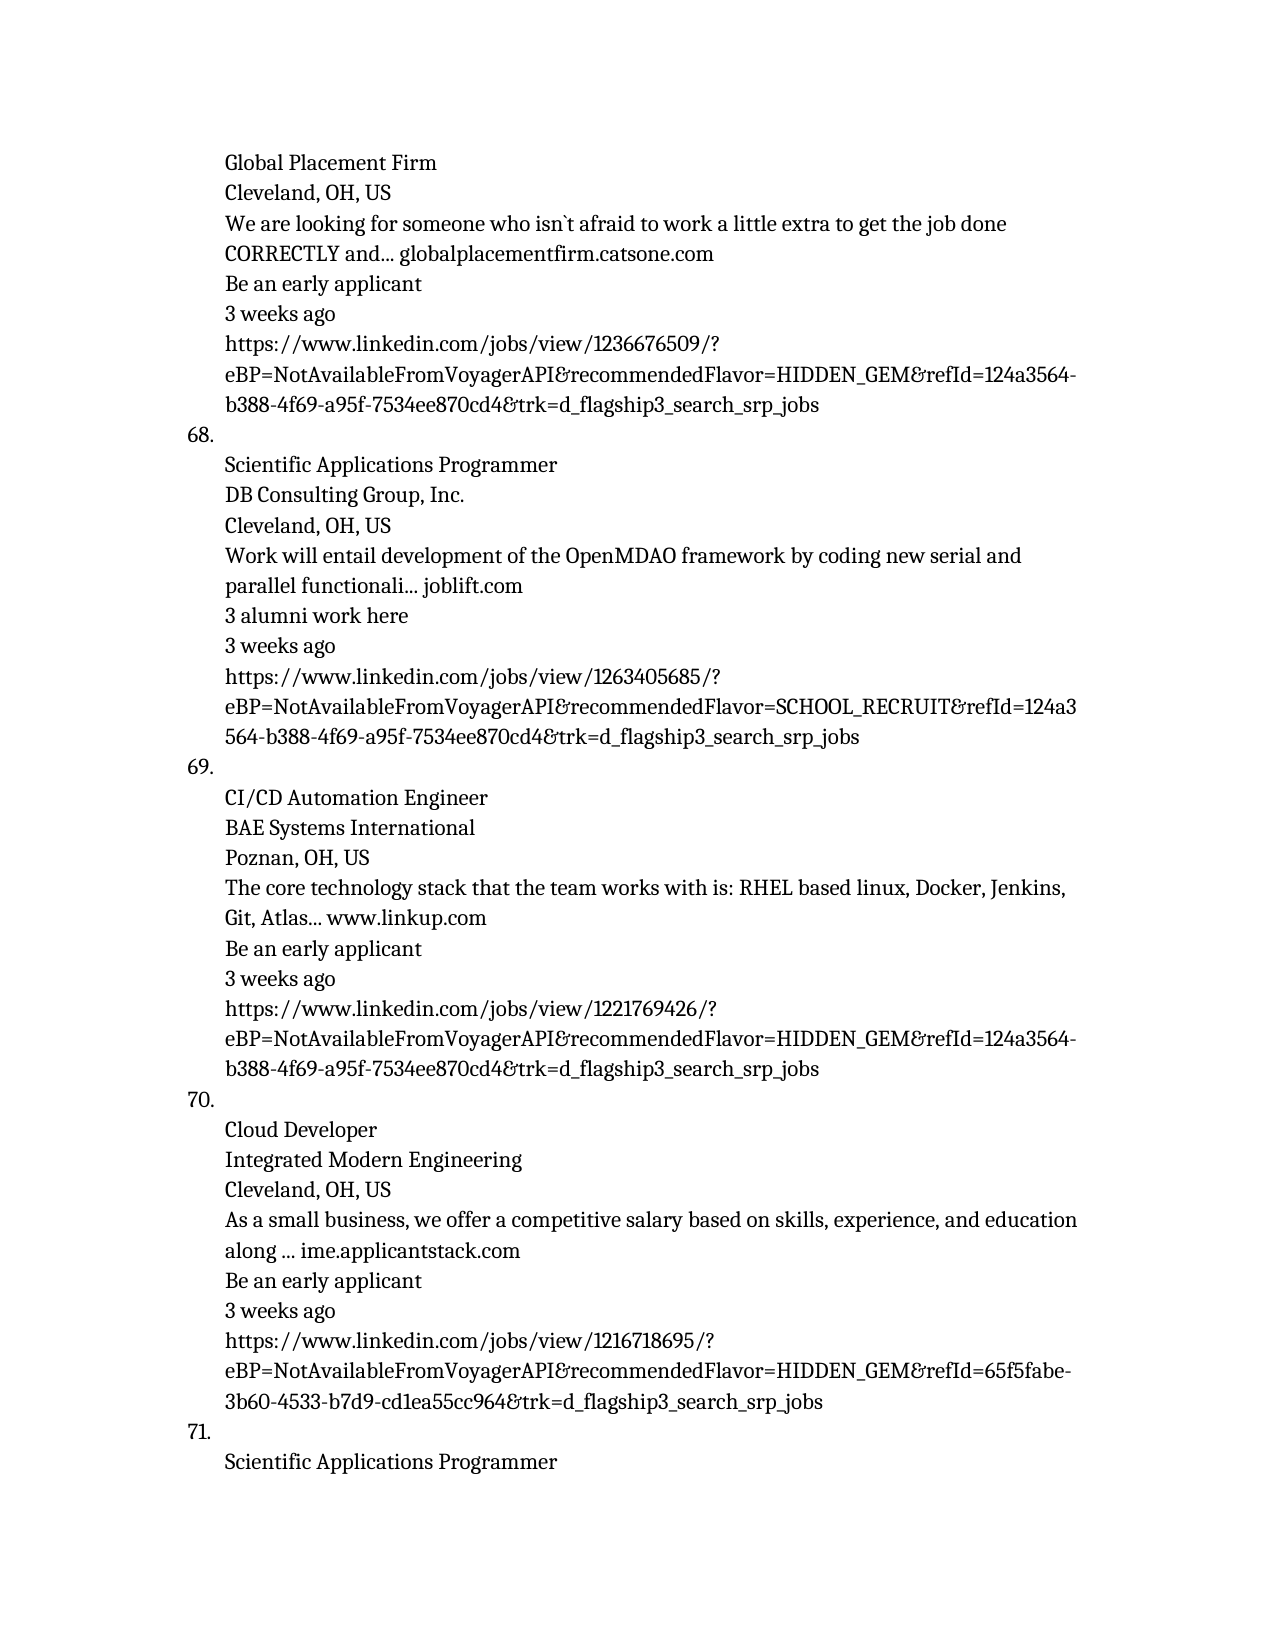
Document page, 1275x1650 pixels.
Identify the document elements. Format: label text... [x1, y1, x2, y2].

list CI/CD Automation Engineer BAE Systems International Poznan, OH, US The core technology stack that the team works with is: RHEL based linux, Docker, Jenkins, Git, Atlas... www.linkup.com Be an early applicant 3 weeks ago https://www.linkedin.com/jobs/view/1221769426/?eBP=NotAvailableFromVoyagerAPI&recommendedFlavor=HIDDEN_GEM&refId=124a3564-b388-4f69-a95f-7534ee870cd4&trk=d_flagship3_search_srp_jobs [187, 754, 1087, 1083]
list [187, 150, 1087, 418]
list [187, 1419, 1087, 1475]
list Cloud Developer Integrated Modern Engineering Cleveland, OH, US As a small business, we offer a competitive salary based on skills, experience, and education along ... ime.applicantstack.com Be an early applicant 3 weeks ago https://www.linkedin.com/jobs/view/1216718695/?eBP=NotAvailableFromVoyagerAPI&recommendedFlavor=HIDDEN_GEM&refId=65f5fabe-3b60-4533-b7d9-cd1ea55cc964&trk=d_flagship3_search_srp_jobs [187, 1086, 1087, 1415]
list Scientific Applications Programmer DB Consulting Group, Inc. Cleveland, OH, US Work will entail development of the OpenMDAO framework by coding new serial and parallel functionali... joblift.com 3 alumni work here 3 weeks ago https://www.linkedin.com/jobs/view/1263405685/?eBP=NotAvailableFromVoyagerAPI&recommendedFlavor=SCHOOL_RECRUIT&refId=124a3564-b388-4f69-a95f-7534ee870cd4&trk=d_flagship3_search_srp_jobs [187, 422, 1087, 750]
